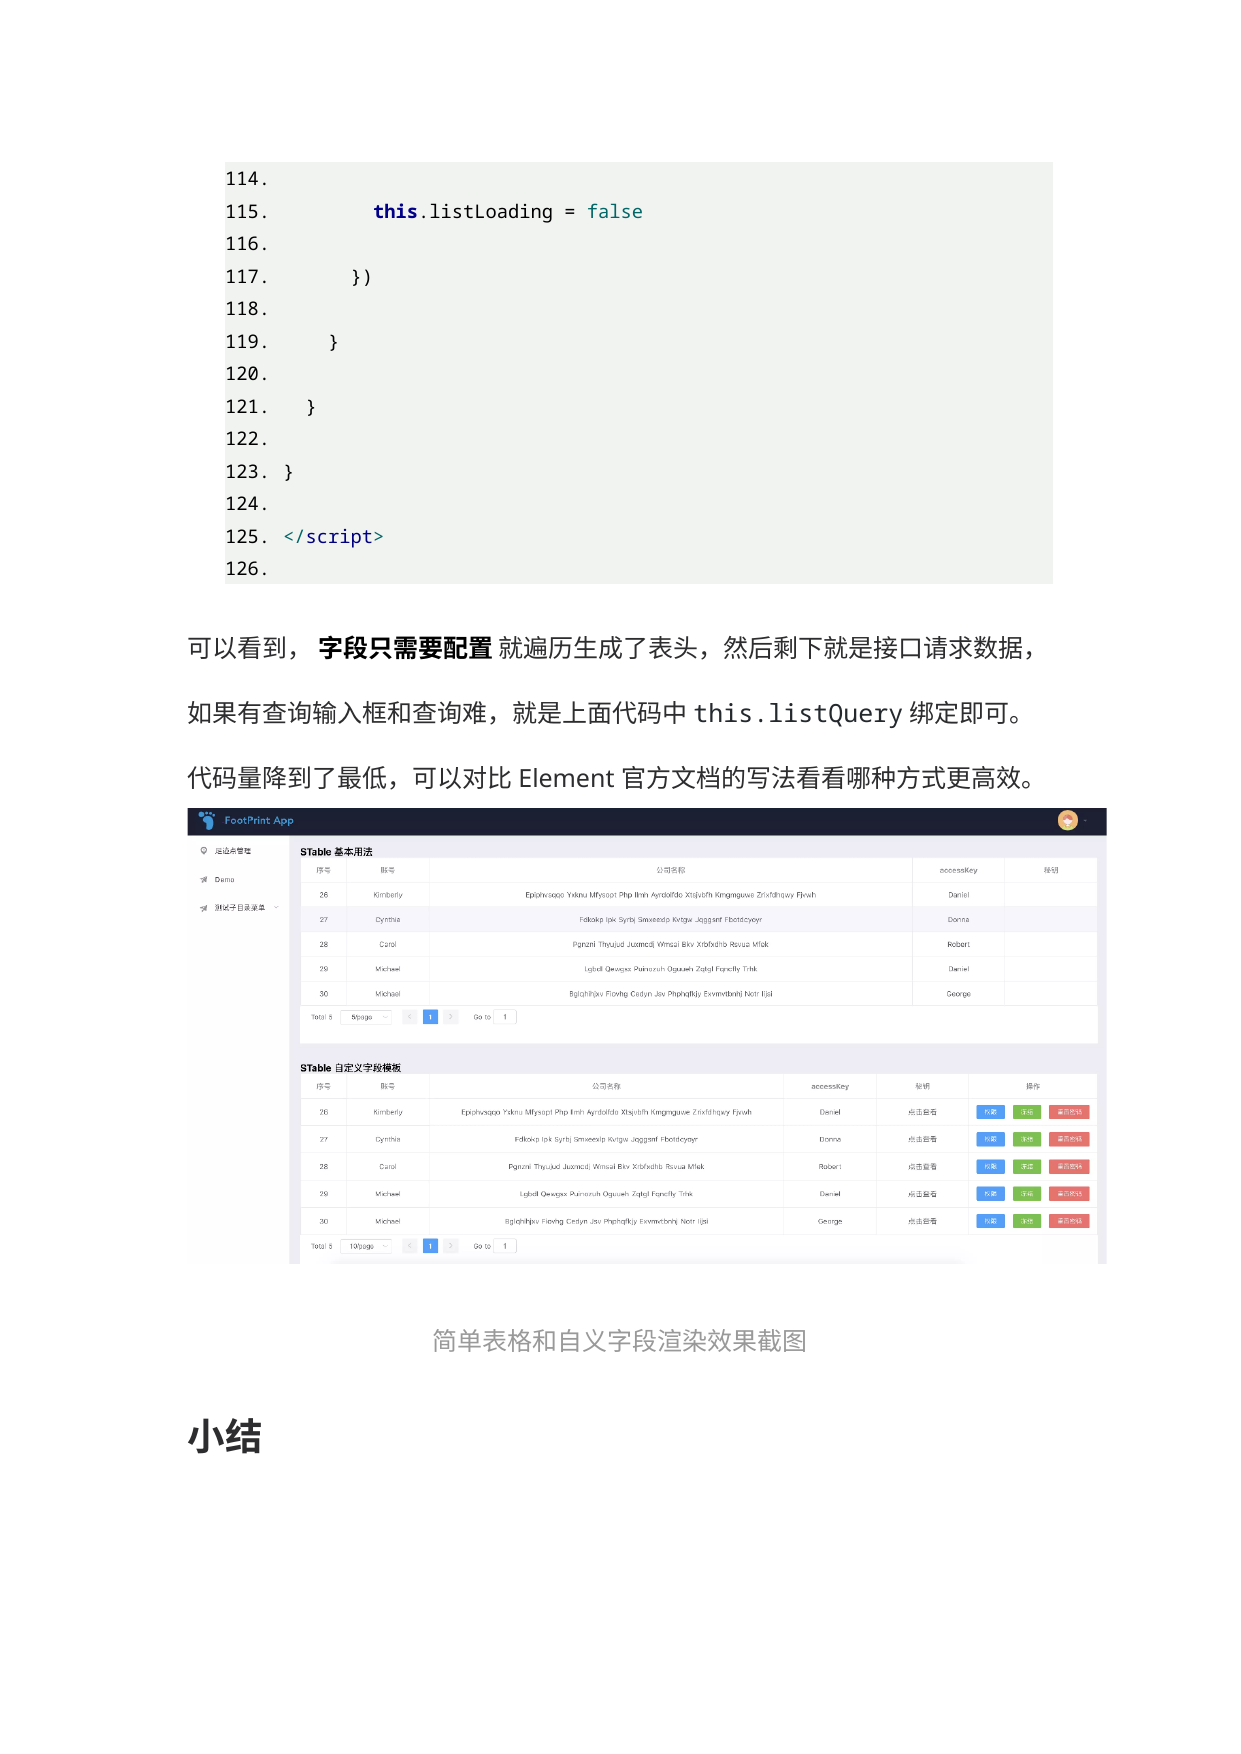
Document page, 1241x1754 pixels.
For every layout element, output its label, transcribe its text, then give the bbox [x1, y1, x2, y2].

text 简单表格和自义字段渲染效果截图 [187, 1307, 1053, 1372]
list this.listLoading = false [225, 194, 1053, 227]
list }) [225, 259, 1053, 292]
picture [187, 808, 1107, 1264]
text 小结 [187, 1402, 1053, 1467]
list </script> [225, 519, 1053, 552]
text 可以看到， 字段只需要配置 就遍历生成了表头，然后剩下就是接口请求数据，如果有查询输入框和查询难，就是上面代码中 this.listQuery 绑定即可。代码量降到了最低，可以对比 Element 官方文档的写法看看哪种方式更高效。 [187, 614, 1053, 808]
list } [225, 454, 1053, 487]
list } [225, 389, 1053, 422]
list } [225, 324, 1053, 357]
